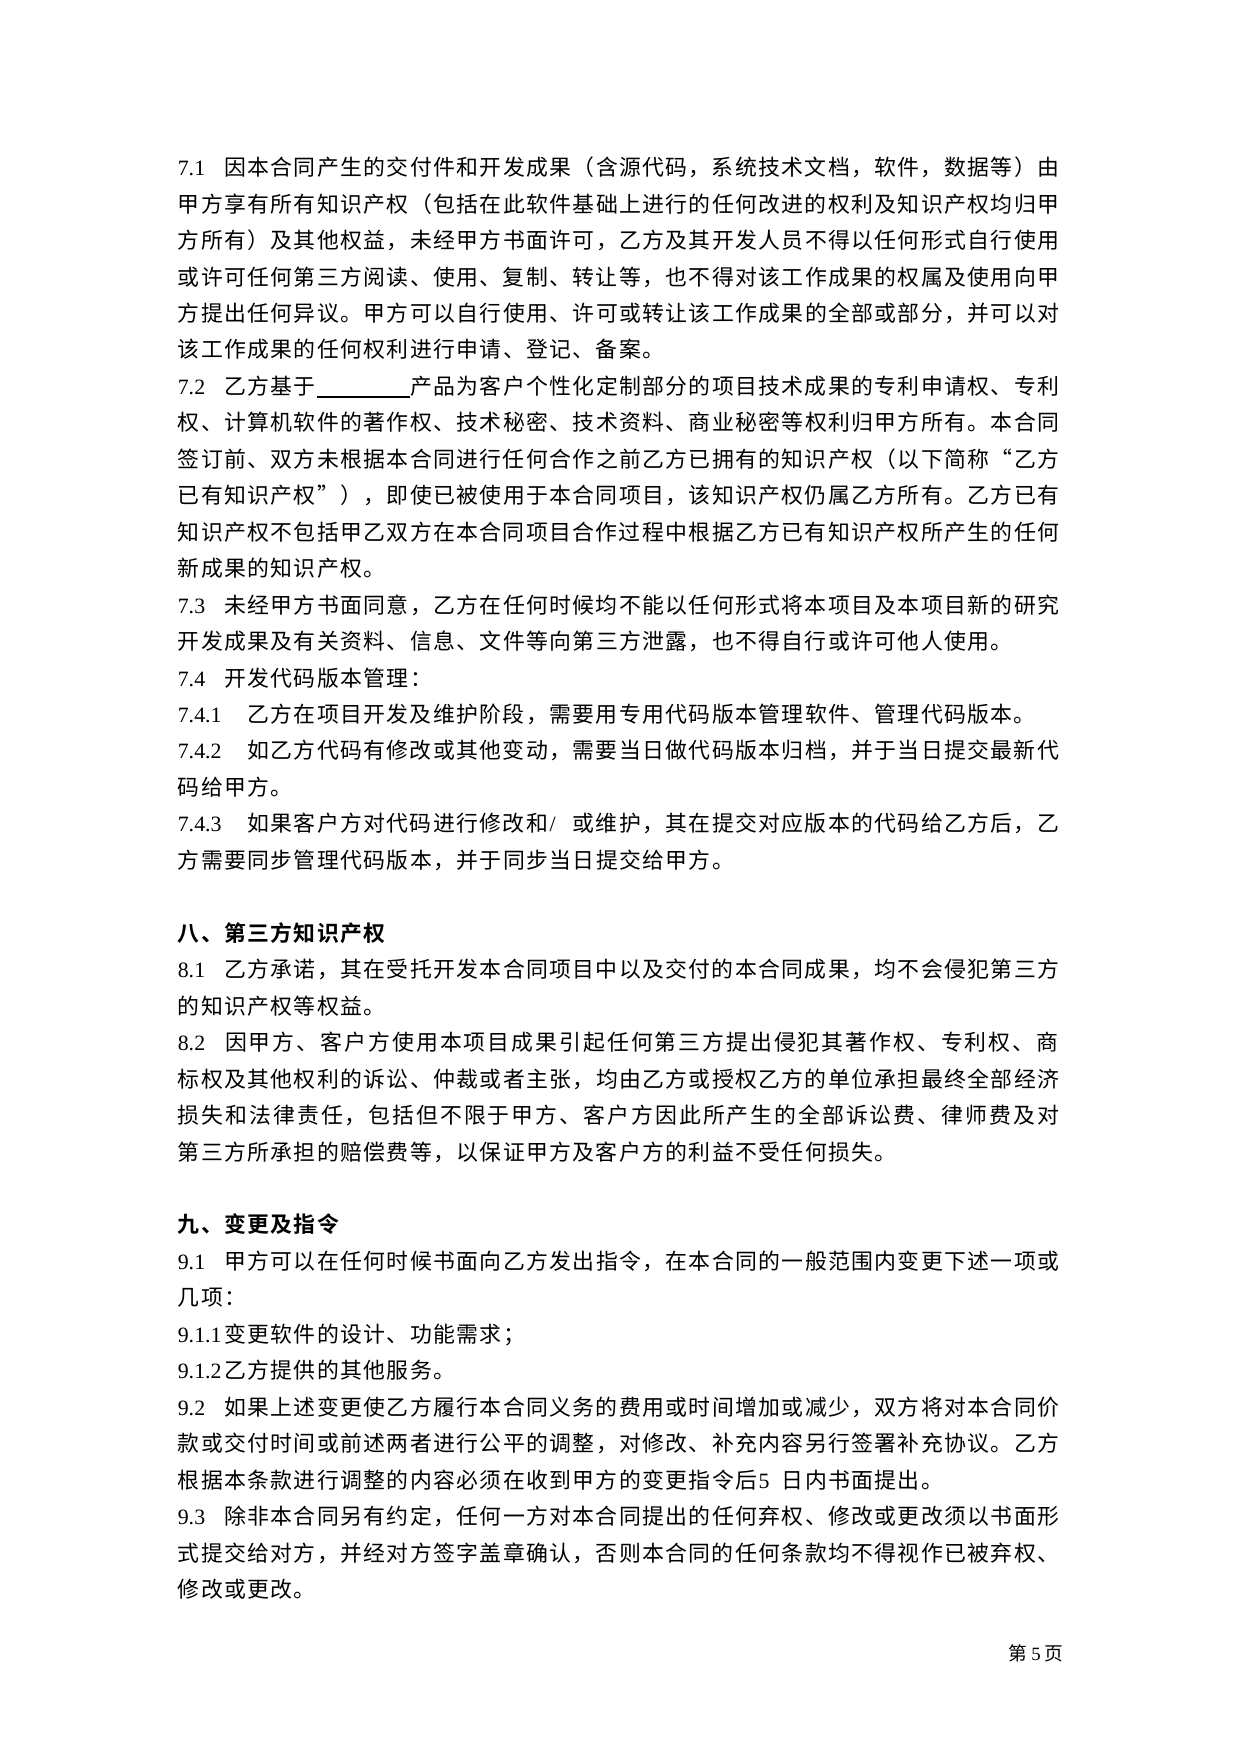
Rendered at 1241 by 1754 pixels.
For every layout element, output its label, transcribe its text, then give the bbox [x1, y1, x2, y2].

text 8.2因甲方、客户方使用本项目成果引起任何第三方提出侵犯其著作权、专利权、商标权及其他权利的诉讼、仲裁或者主张，均由乙方或授权乙方的单位承担最终全部经济损失和法律责任，包括但不限于甲方、客户方因此所产生的全部诉讼费、律师费及对第三方所承担的赔偿费等，以保证甲方及客户方的利益不受任何损失。 [178, 1023, 1060, 1169]
subtitle 八、第三方知识产权 [178, 913, 1060, 950]
text 7.4.2 如乙方代码有修改或其他变动，需要当日做代码版本归档，并于当日提交最新代码给甲方。 [178, 731, 1060, 804]
text 9.1甲方可以在任何时候书面向乙方发出指令，在本合同的一般范围内变更下述一项或几项： [178, 1242, 1060, 1314]
text 9.2如果上述变更使乙方履行本合同义务的费用或时间增加或减少，双方将对本合同价款或交付时间或前述两者进行公平的调整，对修改、补充内容另行签署补充协议。乙方根据本条款进行调整的内容必须在收到甲方的变更指令后5日内书面提出。 [178, 1387, 1060, 1497]
text 8.1 乙方承诺，其在受托开发本合同项目中以及交付的本合同成果，均不会侵犯第三方的知识产权等权益。 [178, 950, 1060, 1023]
subtitle 九、变更及指令 [178, 1205, 1060, 1242]
text 7.2乙方基于 产品为客户个性化定制部分的项目技术成果的专利申请权、专利权、计算机软件的著作权、技术秘密、技术资料、商业秘密等权利归甲方所有。本合同签订前、双方未根据本合同进行任何合作之前乙方已拥有的知识产权（以下简称“乙方已有知识产权”），即使已被使用于本合同项目，该知识产权仍属乙方所有。乙方已有知识产权不包括甲乙双方在本合同项目合作过程中根据乙方已有知识产权所产生的任何新成果的知识产权。 [178, 367, 1060, 585]
text 7.1因本合同产生的交付件和开发成果（含源代码，系统技术文档，软件，数据等）由甲方享有所有知识产权（包括在此软件基础上进行的任何改进的权利及知识产权均归甲方所有）及其他权益，未经甲方书面许可，乙方及其开发人员不得以任何形式自行使用或许可任何第三方阅读、使用、复制、转让等，也不得对该工作成果的权属及使用向甲方提出任何异议。甲方可以自行使用、许可或转让该工作成果的全部或部分，并可以对该工作成果的任何权利进行申请、登记、备案。 [178, 148, 1060, 367]
text 7.4.3 如果客户方对代码进行修改和/或维护，其在提交对应版本的代码给乙方后，乙方需要同步管理代码版本，并于同步当日提交给甲方。 [178, 804, 1060, 877]
text 9.3除非本合同另有约定，任何一方对本合同提出的任何弃权、修改或更改须以书面形式提交给对方，并经对方签字盖章确认，否则本合同的任何条款均不得视作已被弃权、修改或更改。 [178, 1497, 1060, 1606]
text 变更软件的设计、功能需求； [178, 1314, 1060, 1351]
text 乙方提供的其他服务。 [178, 1351, 1060, 1387]
text 7.4.1 乙方在项目开发及维护阶段，需要用专用代码版本管理软件、管理代码版本。 [178, 695, 1060, 731]
text 7.3 未经甲方书面同意，乙方在任何时候均不能以任何形式将本项目及本项目新的研究开发成果及有关资料、信息、文件等向第三方泄露，也不得自行或许可他人使用。 [178, 585, 1060, 658]
text 7.4 开发代码版本管理： [178, 658, 1060, 695]
